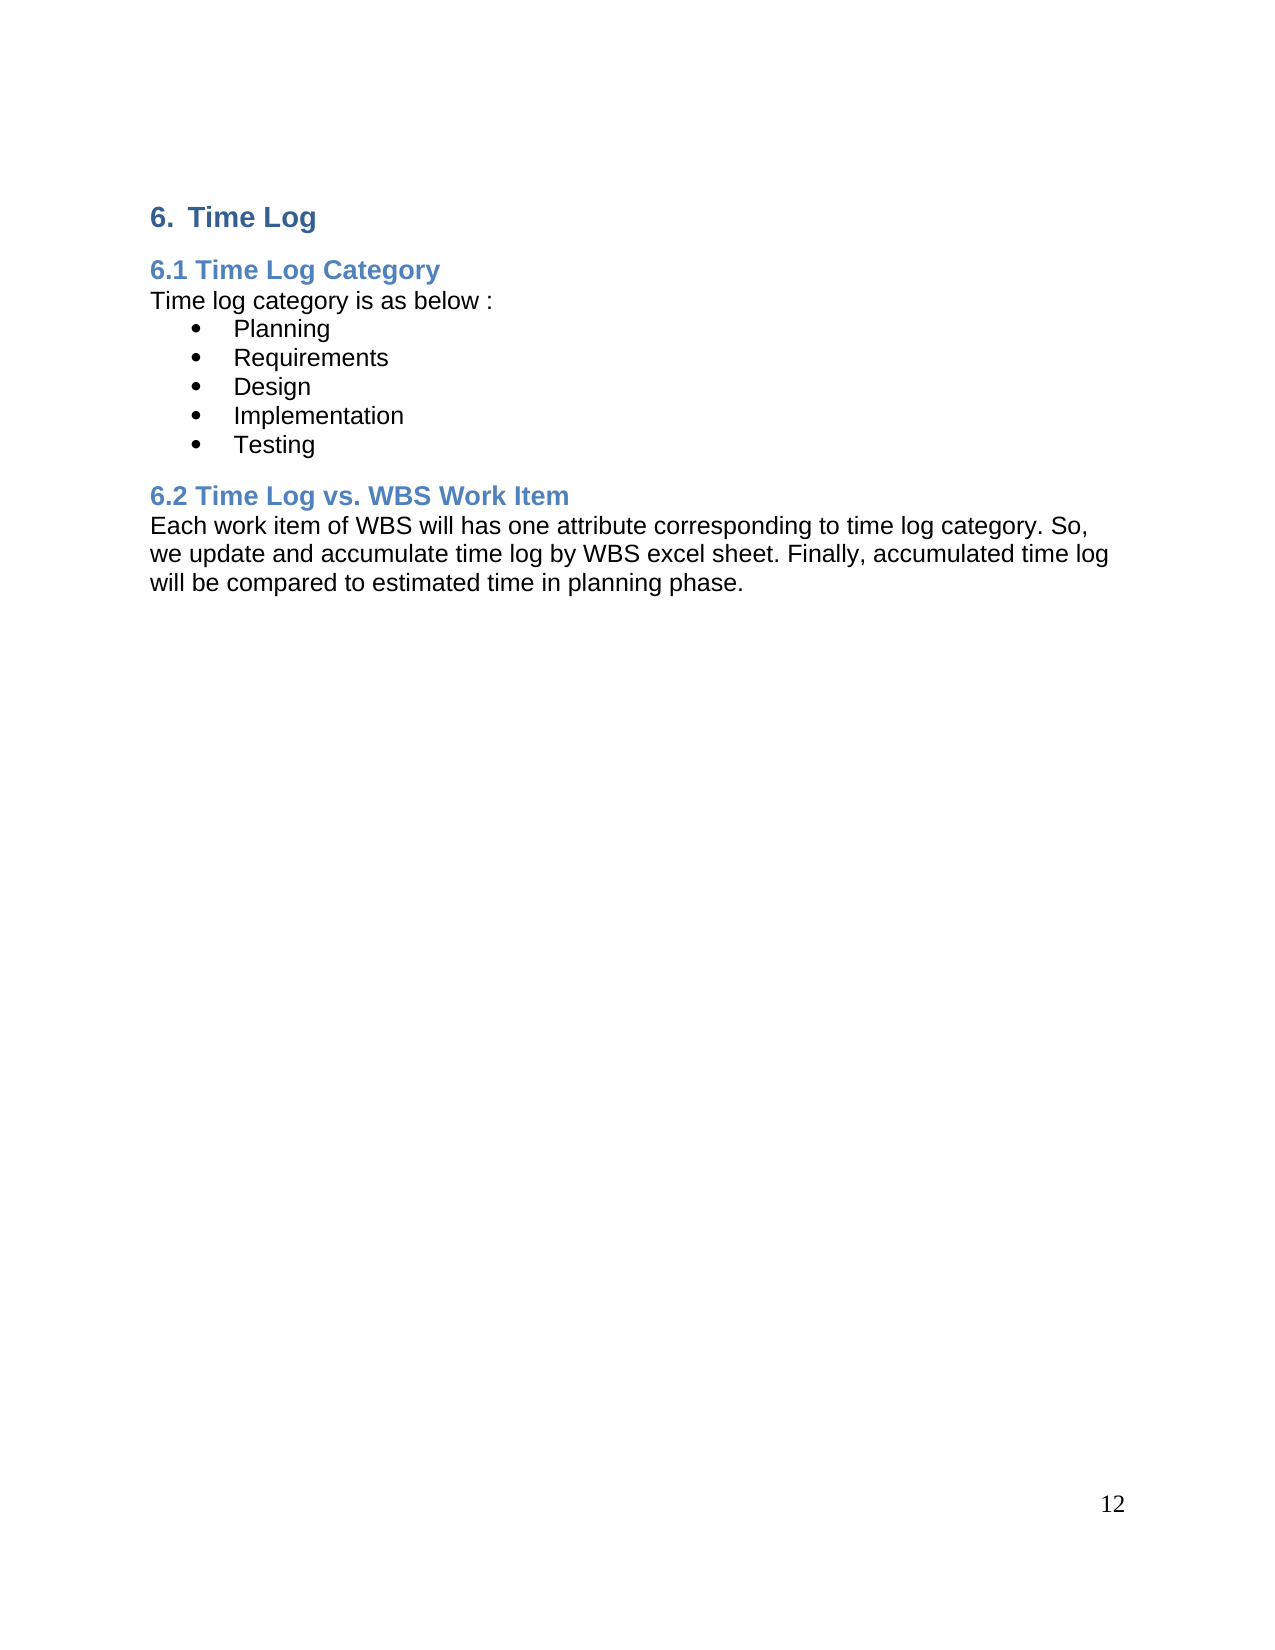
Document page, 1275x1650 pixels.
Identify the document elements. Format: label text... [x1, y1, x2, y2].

list Planning [192, 314, 1125, 343]
list Requirements [192, 343, 1125, 372]
text Each work item of WBS will has one attribute corresponding to time log category. So, we update and accumulate time log by WBS excel sheet. Finally, accumulated time log will be compared to estimated time in planning phase. [150, 511, 1125, 597]
subtitle 6.2 Time Log vs. WBS Work Item [150, 479, 1125, 511]
list Design [192, 372, 1125, 401]
list Implementation [192, 401, 1125, 430]
subtitle 6.1 Time Log Category [150, 254, 1125, 286]
list Testing [192, 430, 1125, 459]
subtitle Time Log [150, 200, 1125, 233]
text Time log category is as below : [150, 286, 1125, 314]
